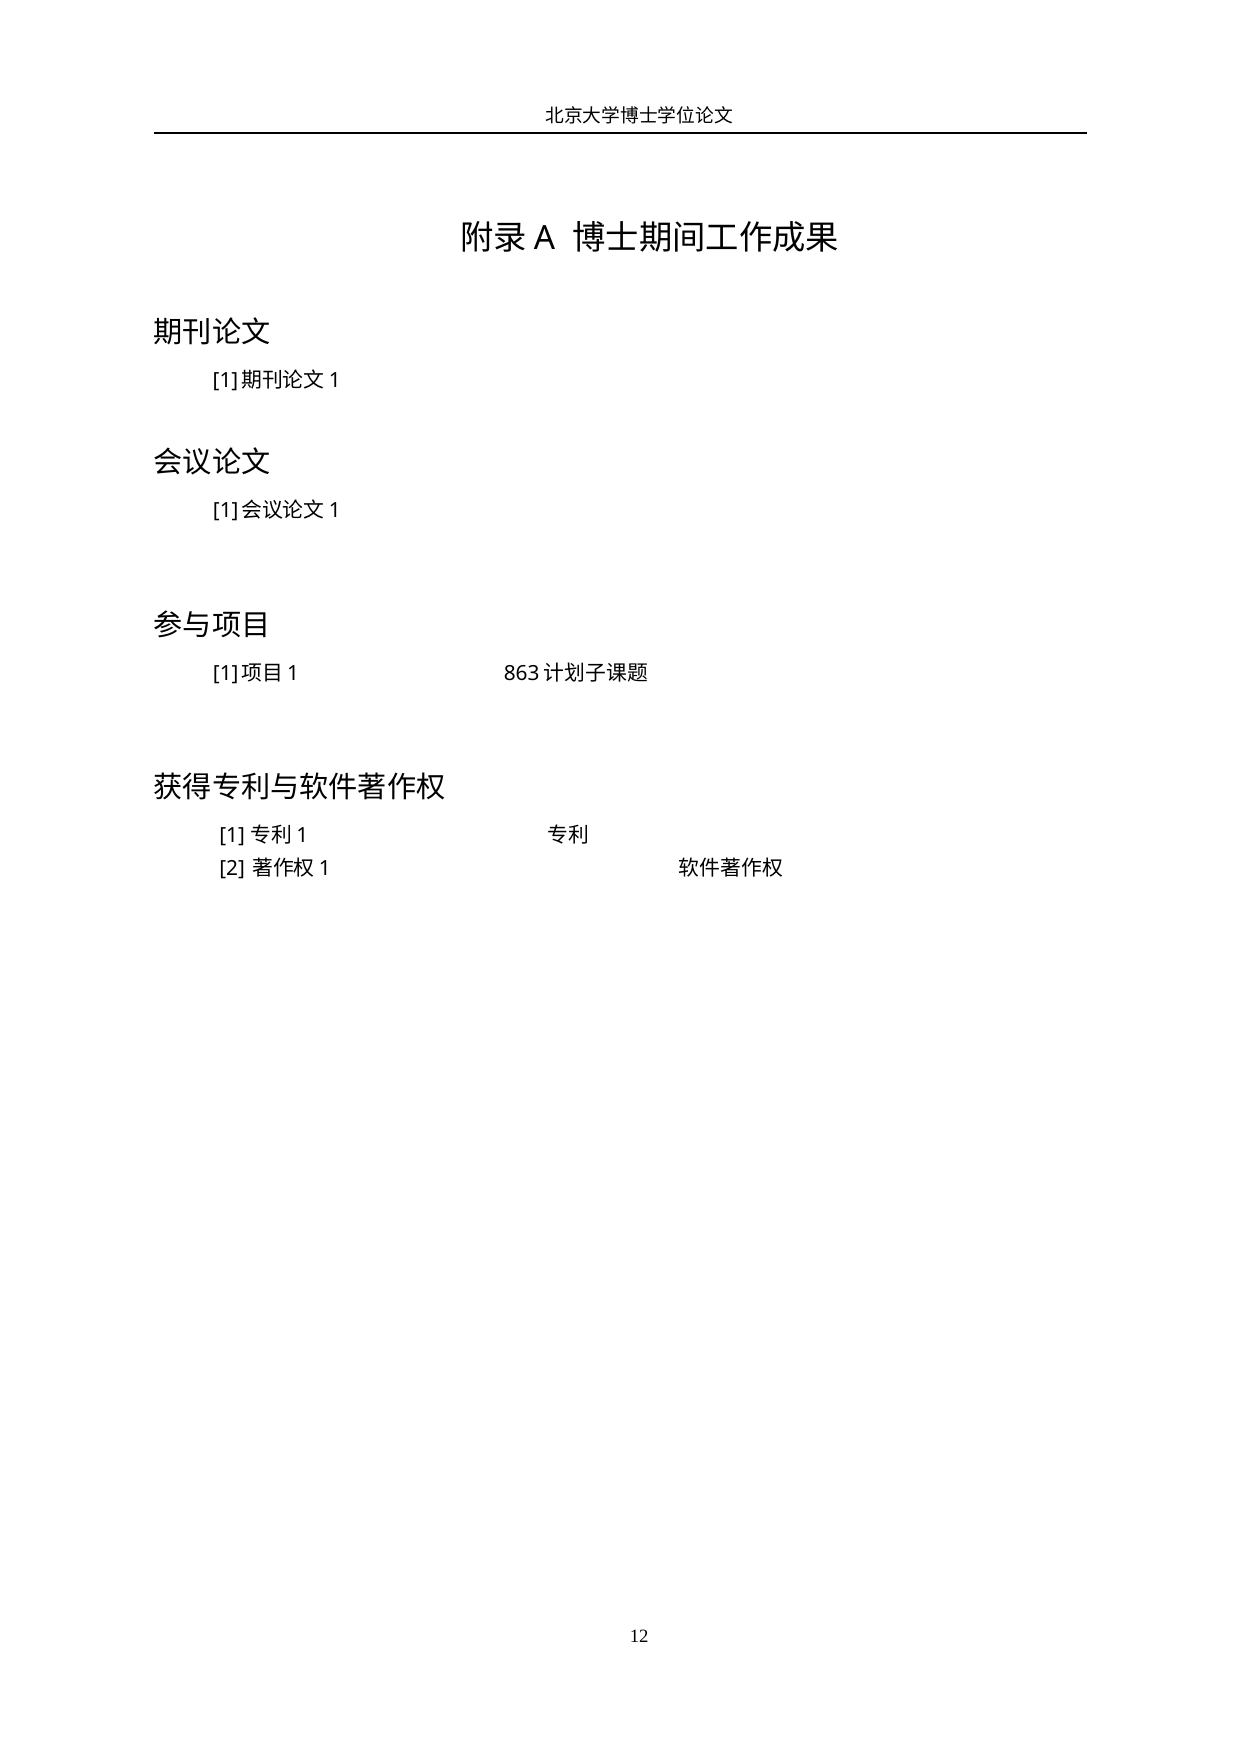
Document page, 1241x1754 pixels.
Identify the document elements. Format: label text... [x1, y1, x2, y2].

text 参与项目 [153, 590, 1087, 655]
text [1] 专利1 专利 [153, 818, 1087, 850]
subtitle 附录A 博士期间工作成果 [213, 202, 1087, 267]
text [2] 著作权1 软件著作权 [153, 850, 1087, 883]
text [1] 期刊论文1 [212, 363, 1087, 395]
text [1] 会议论文1 [212, 493, 1087, 525]
text 会议论文 [153, 428, 1087, 493]
text 期刊论文 [153, 298, 1087, 363]
text [1] 项目1 863计划子课题 [212, 655, 1087, 688]
text 获得专利与软件著作权 [153, 753, 1087, 818]
